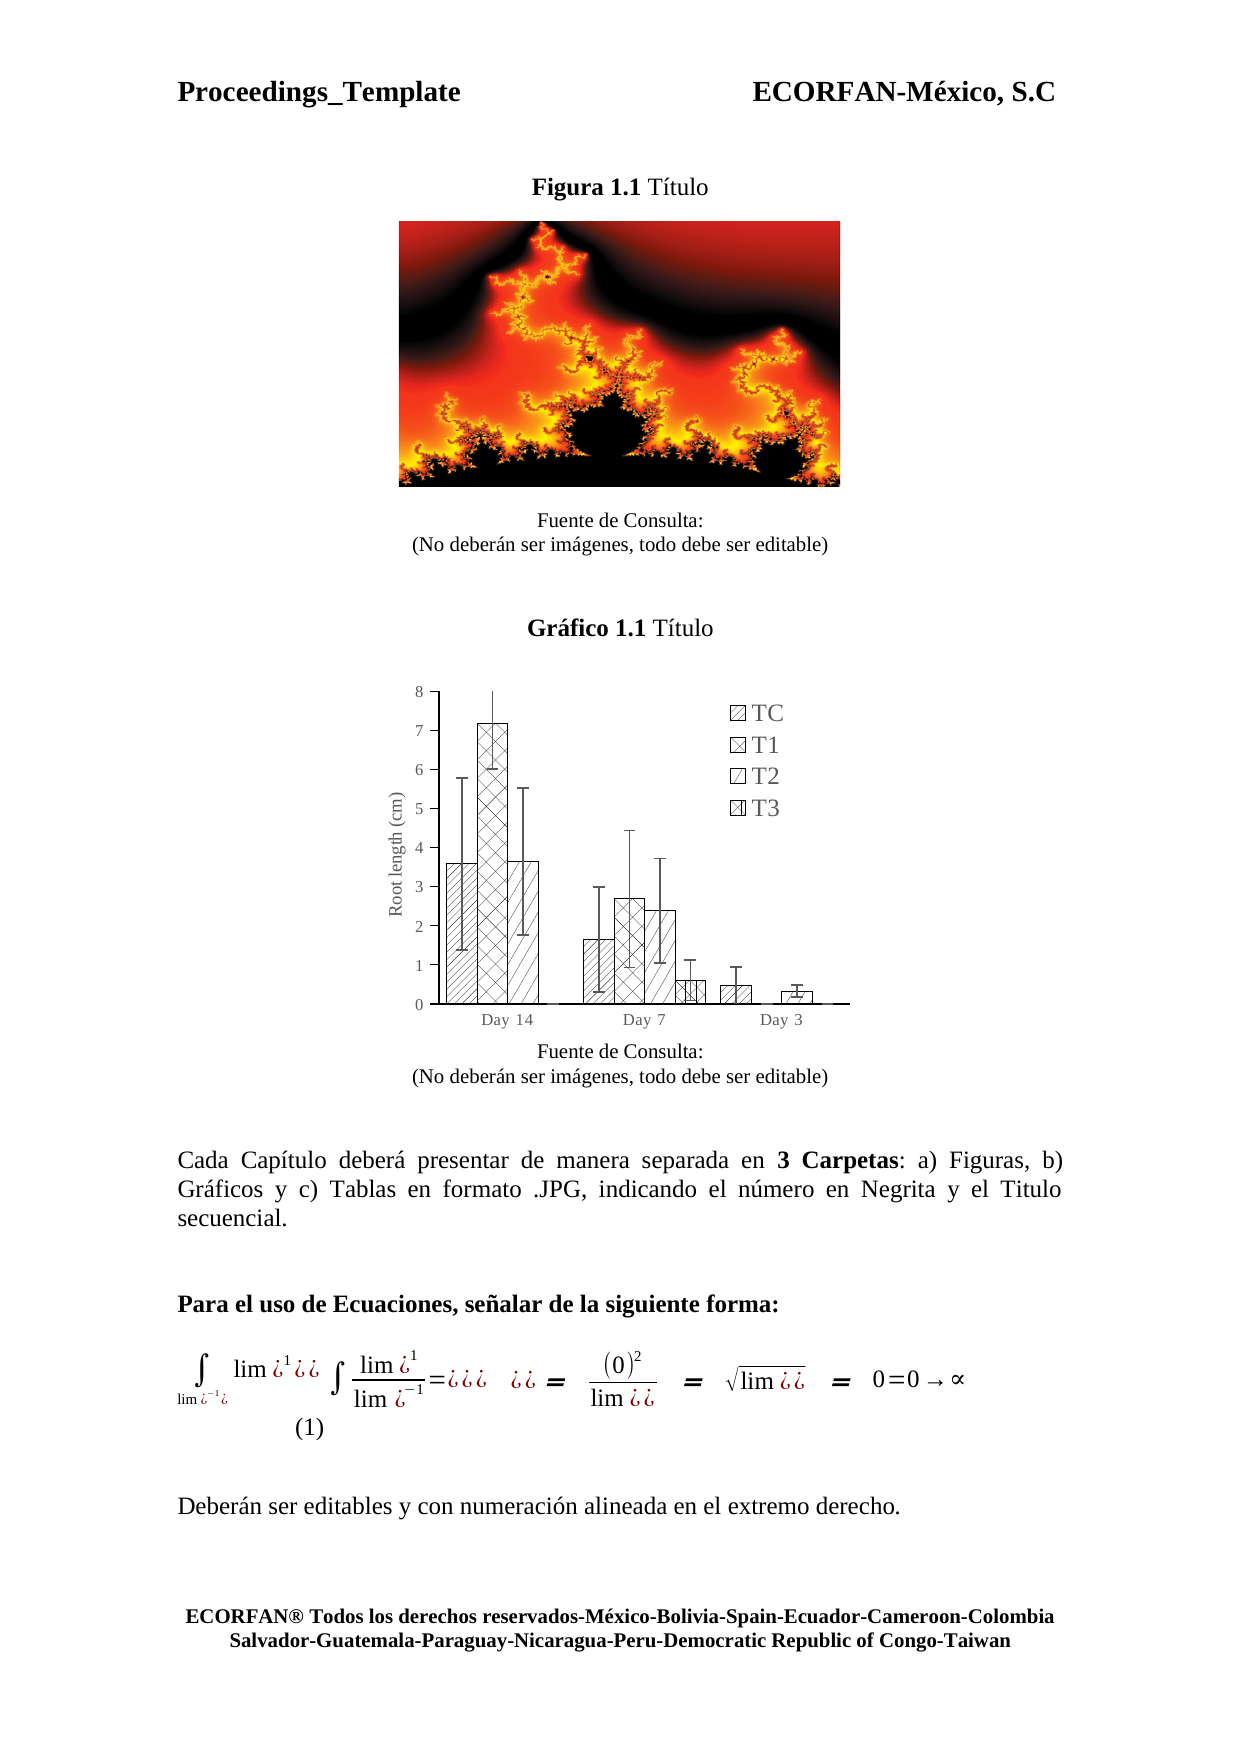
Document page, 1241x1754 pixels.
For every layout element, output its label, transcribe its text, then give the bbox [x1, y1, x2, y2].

text Figura 1.1 Título [177, 172, 1063, 200]
text Fuente de Consulta: [177, 508, 1063, 532]
text Cada Capítulo deberá presentar de manera separada en 3 Carpetas: a) Figuras, b) Gráficos y c) Tablas en formato .JPG, indicando el número en Negrita y el Titulo secuencial. [177, 1145, 1063, 1231]
text Para el uso de Ecuaciones, señalar de la siguiente forma: [177, 1289, 1063, 1318]
picture [398, 221, 842, 487]
text Fuente de Consulta: [177, 1039, 1063, 1063]
text Deberán ser editables y con numeración alineada en el extremo derecho. [177, 1491, 1063, 1519]
text Gráfico 1.1 Título [177, 613, 1063, 642]
text (No deberán ser imágenes, todo debe ser editable) [177, 1063, 1063, 1088]
text = = = (1) [177, 1346, 1063, 1441]
text (No deberán ser imágenes, todo debe ser editable) [177, 532, 1063, 556]
